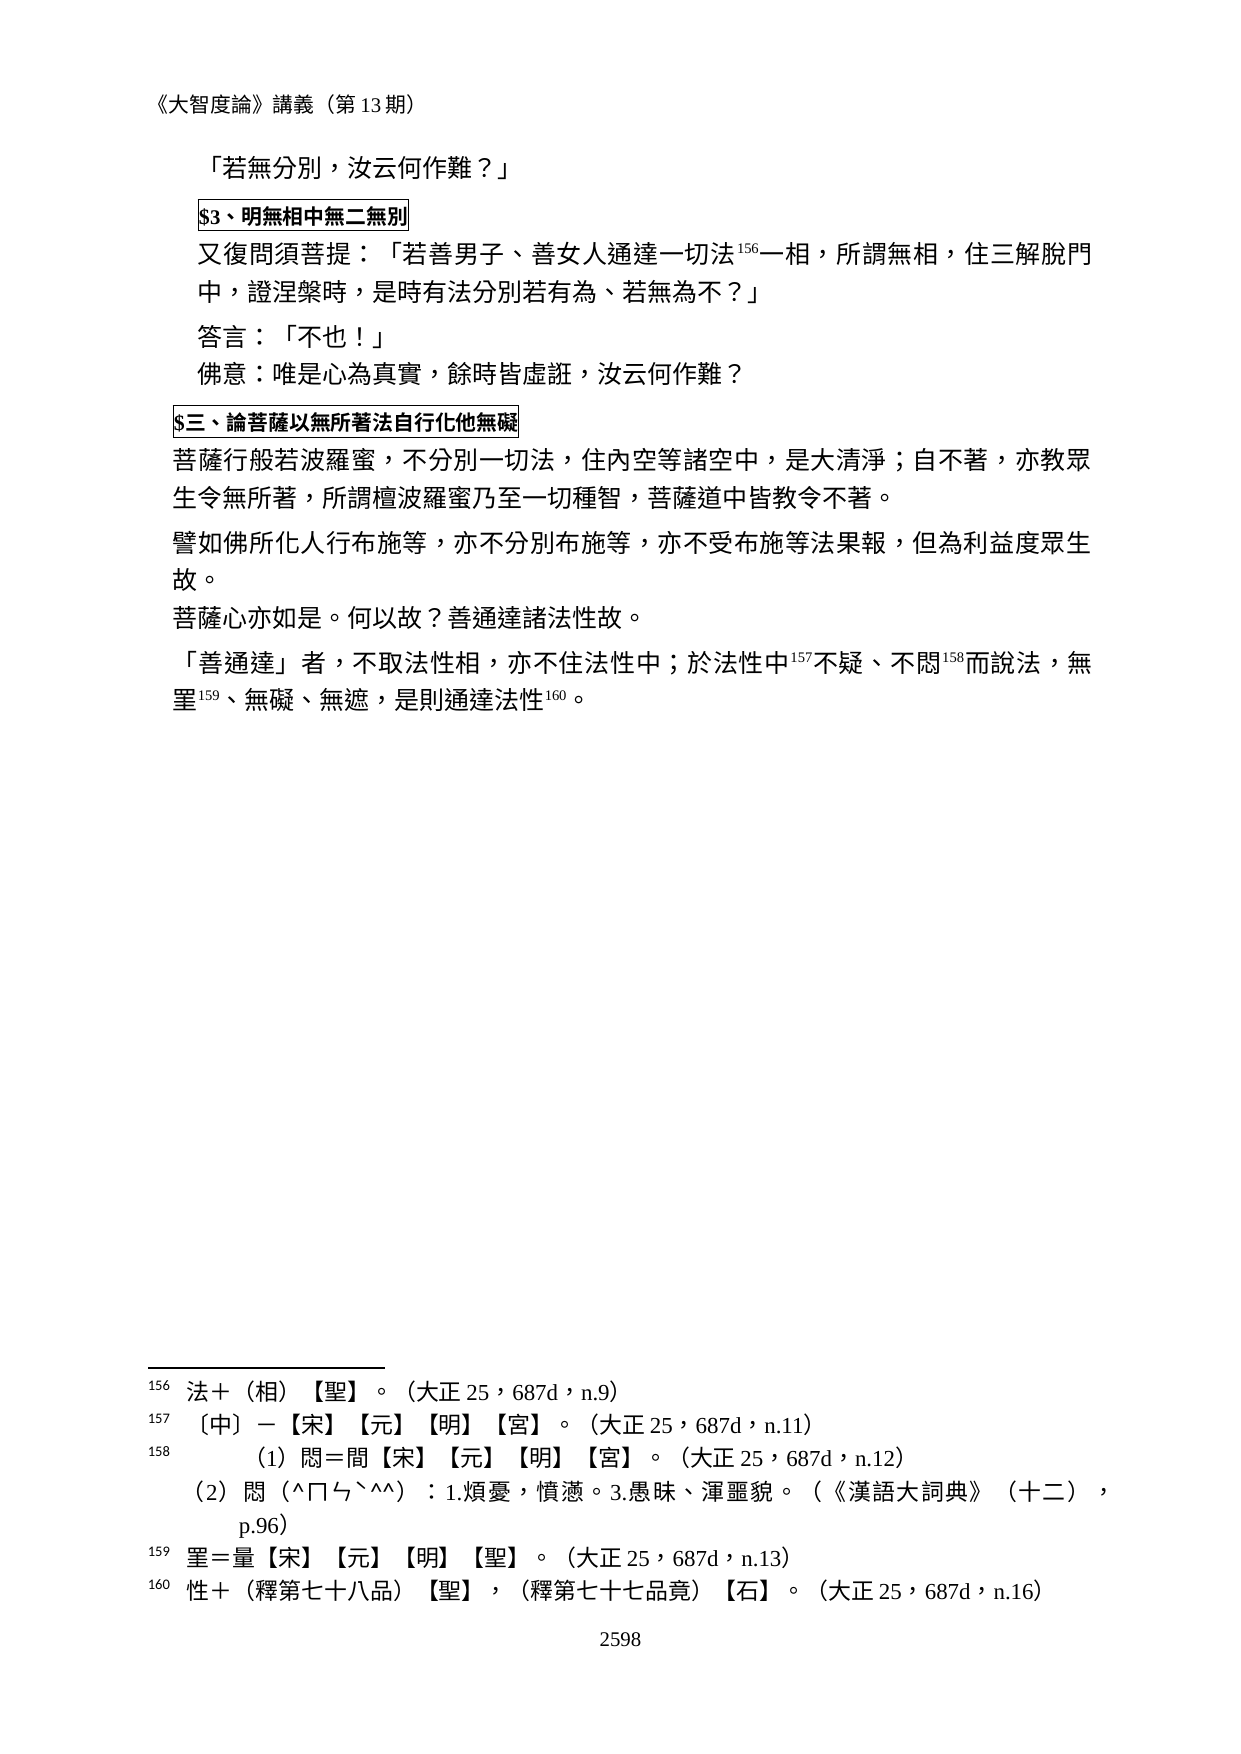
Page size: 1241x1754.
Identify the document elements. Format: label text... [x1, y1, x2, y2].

text 譬如佛所化人行布施等，亦不分別布施等，亦不受布施等法果報，但為利益度眾生故。 [173, 523, 1092, 598]
text 「善通達」者，不取法性相，亦不住法性中；於法性中不疑、不悶而說法，無罣、無礙、無遮，是則通達法性。 [173, 643, 1092, 718]
text 「若無分別，汝云何作難？」 [198, 148, 1092, 185]
text 菩薩心亦如是。何以故？善通達諸法性故。 [173, 598, 1092, 635]
text 佛意：唯是心為真實，餘時皆虛誑，汝云何作難？ [198, 354, 1092, 391]
text $3、明無相中無二無別 [198, 196, 1092, 234]
text $三、論菩薩以無所著法自行化他無礙 [173, 403, 1092, 440]
text 答言：「不也！」 [198, 316, 1092, 354]
text 又復問須菩提：「若善男子、善女人通達一切法一相，所謂無相，住三解脫門中，證涅槃時，是時有法分別若有為、若無為不？」 [198, 234, 1092, 309]
text 菩薩行般若波羅蜜，不分別一切法，住內空等諸空中，是大清淨；自不著，亦教眾生令無所著，所謂檀波羅蜜乃至一切種智，菩薩道中皆教令不著。 [173, 440, 1092, 515]
